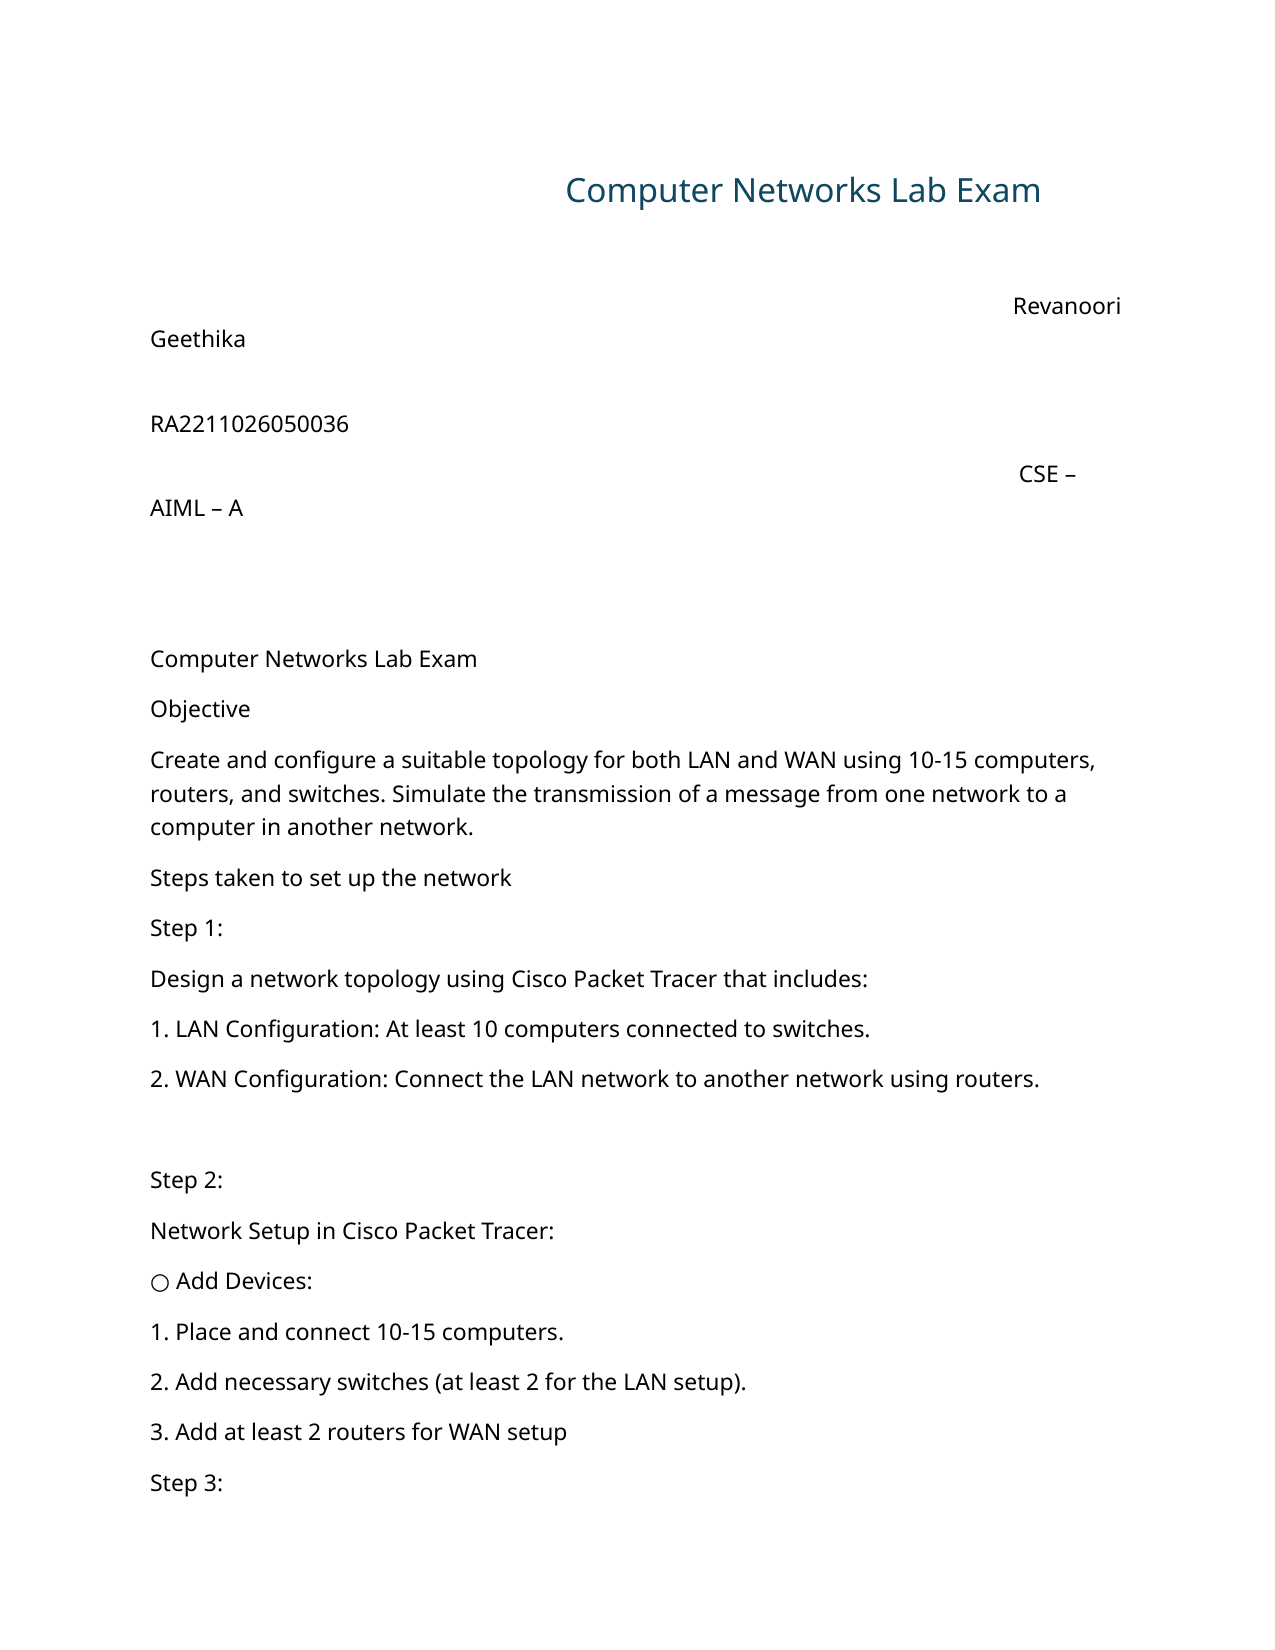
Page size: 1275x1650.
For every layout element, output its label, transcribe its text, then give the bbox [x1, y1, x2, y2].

text Step 1: [150, 912, 1125, 943]
text 3. Add at least 2 routers for WAN setup [150, 1416, 1125, 1447]
text Step 2: [150, 1164, 1125, 1195]
text 2. WAN Configuration: Connect the LAN network to another network using routers. [150, 1063, 1125, 1094]
text Design a network topology using Cisco Packet Tracer that includes: [150, 962, 1125, 994]
text Step 3: [150, 1467, 1125, 1498]
text Create and configure a suitable topology for both LAN and WAN using 10-15 computers, routers, and switches. Simulate the transmission of a message from one network to a computer in another network. [150, 744, 1125, 842]
subtitle Computer Networks Lab Exam [150, 167, 1125, 212]
text Steps taken to set up the network [150, 862, 1125, 893]
text ○ Add Devices: [150, 1265, 1125, 1296]
text 1. LAN Configuration: At least 10 computers connected to switches. [150, 1013, 1125, 1044]
text Network Setup in Cisco Packet Tracer: [150, 1214, 1125, 1246]
text Computer Networks Lab Exam [150, 643, 1125, 674]
text 2. Add necessary switches (at least 2 for the LAN setup). [150, 1366, 1125, 1397]
text Objective [150, 693, 1125, 724]
text Revanoori Geethika [150, 289, 1125, 354]
text RA2211026050036 [150, 374, 1125, 439]
text 1. Place and connect 10-15 computers. [150, 1315, 1125, 1347]
text CSE – AIML – A [150, 458, 1125, 523]
